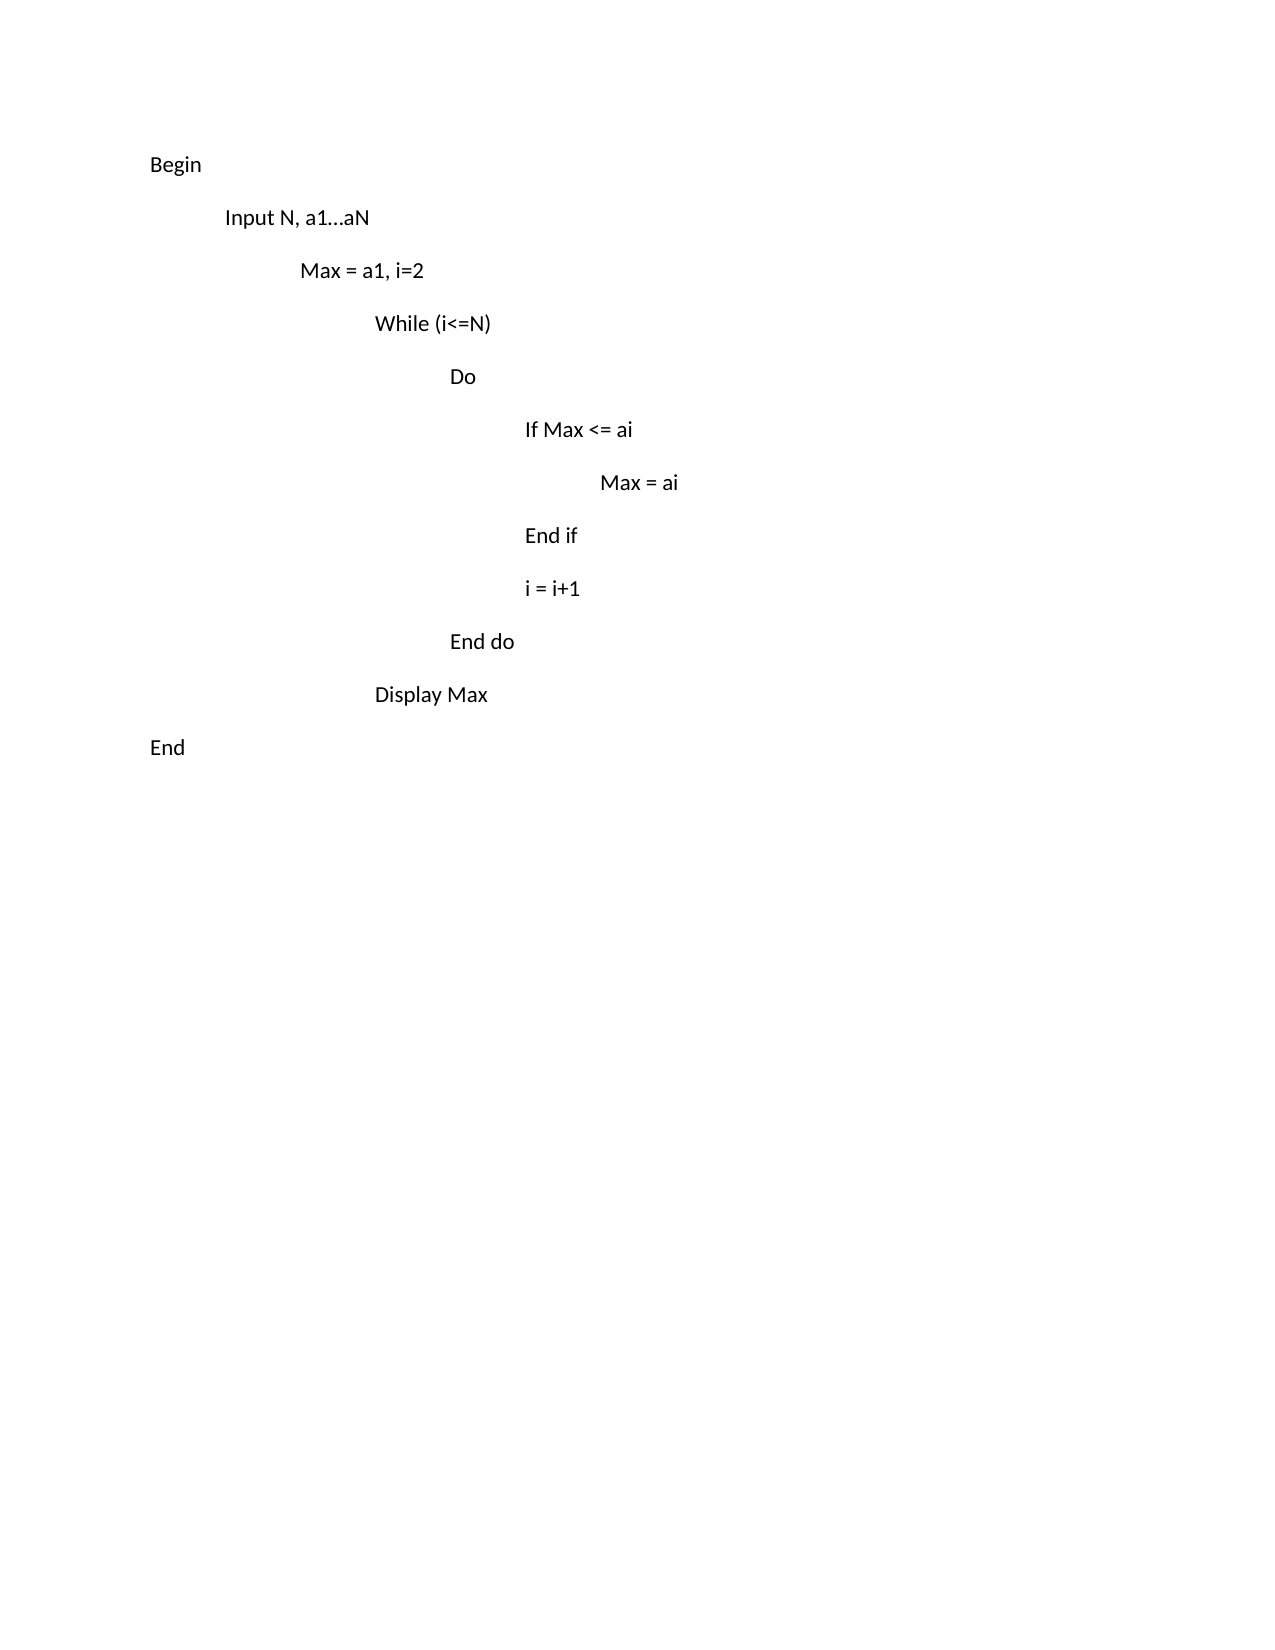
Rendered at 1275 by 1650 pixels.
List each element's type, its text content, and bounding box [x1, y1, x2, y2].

text End if [150, 521, 1125, 549]
text Display Max [150, 680, 1125, 708]
text Max = ai [150, 468, 1125, 496]
text Input N, a1…aN [150, 203, 1125, 231]
text Begin [150, 150, 1125, 178]
text Do [150, 362, 1125, 390]
text If Max <= ai [150, 415, 1125, 443]
text End do [150, 627, 1125, 655]
text i = i+1 [150, 574, 1125, 602]
text End [150, 733, 1125, 761]
text Max = a1, i=2 [150, 256, 1125, 284]
text While (i<=N) [150, 309, 1125, 337]
